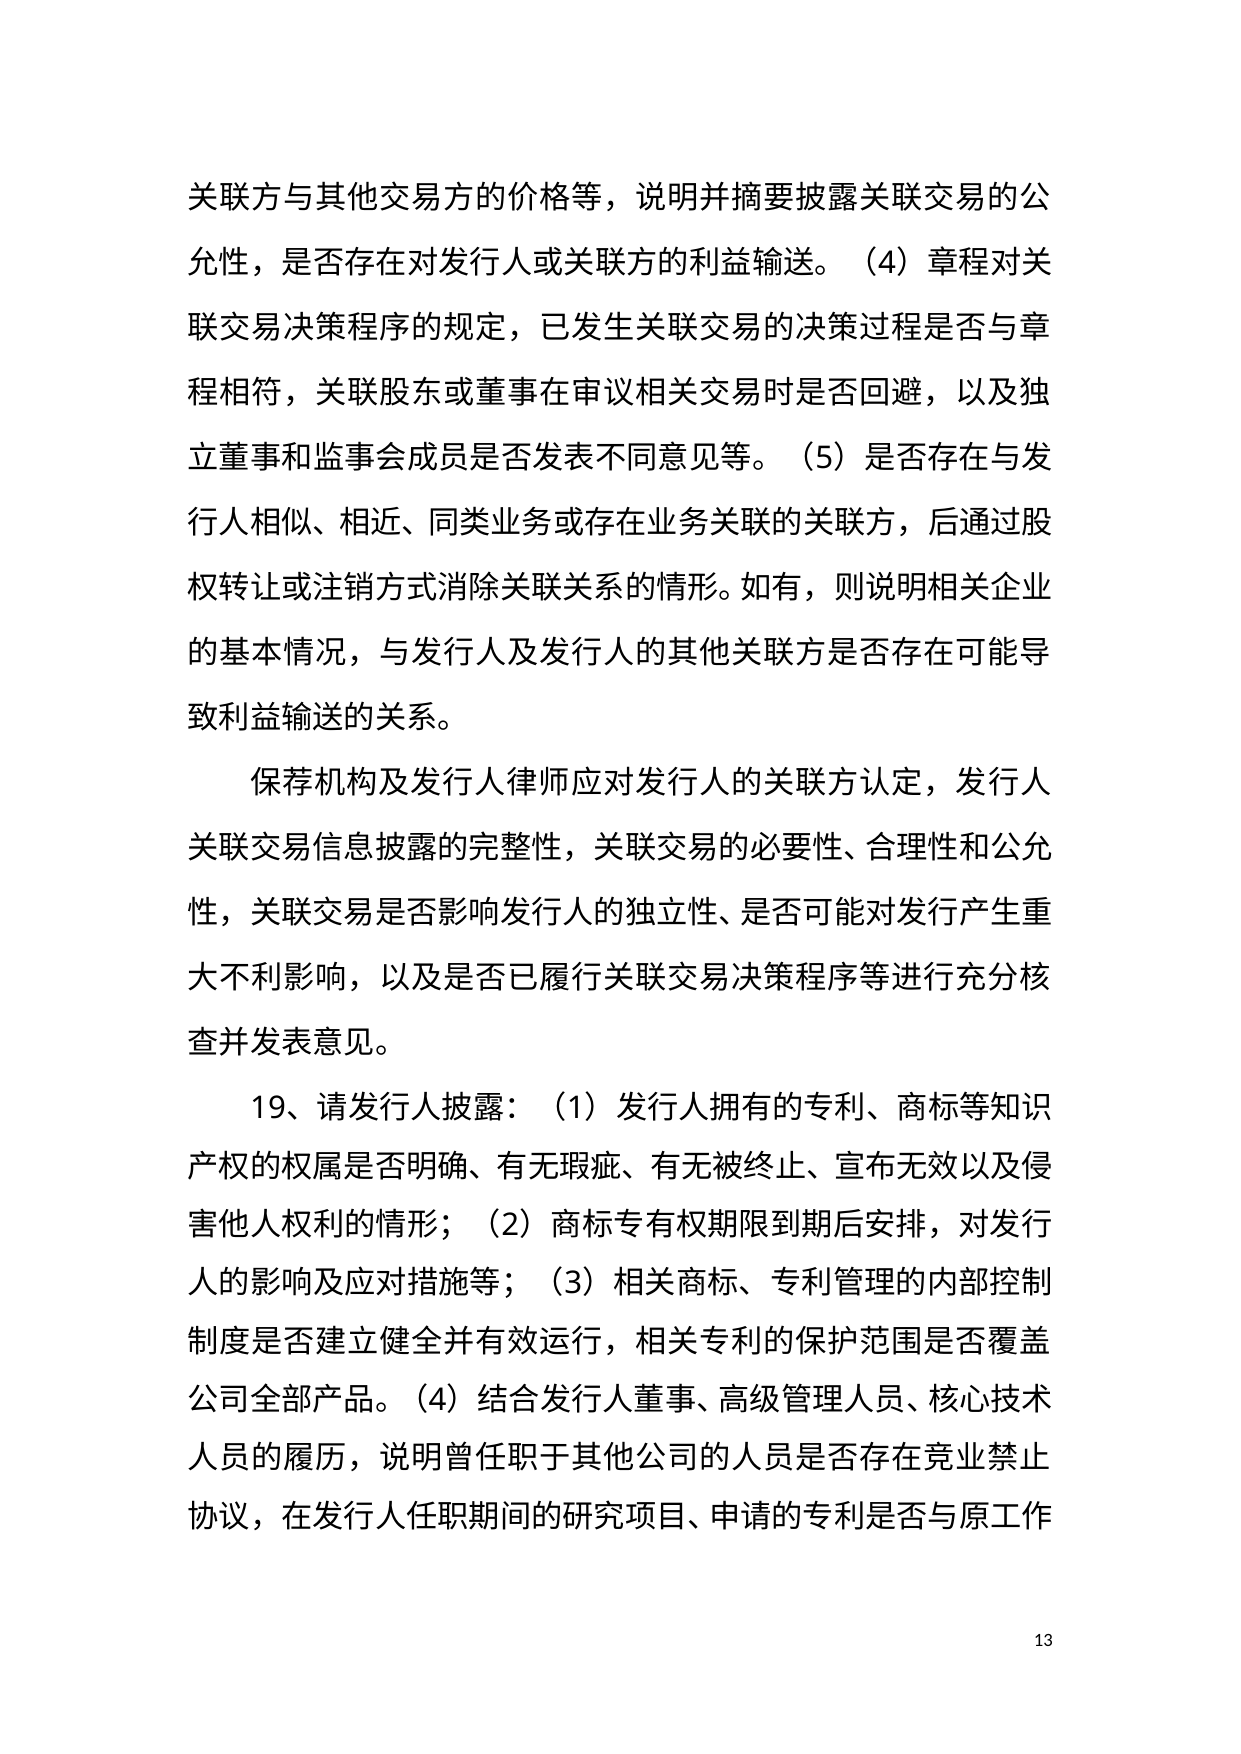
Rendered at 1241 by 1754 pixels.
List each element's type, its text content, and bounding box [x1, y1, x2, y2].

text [187, 1332, 1053, 1565]
text 保荐机构及发行人律师应对发行人的关联方认定，发行人关联交易信息披露的完整性，关联交易的必要性、合理性和公允性，关联交易是否影响发行人的独立性、是否可能对发行产生重大不利影响，以及是否已履行关联交易决策程序等进行充分核查并发表意见。 [187, 1007, 1053, 1332]
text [187, 162, 1053, 1007]
